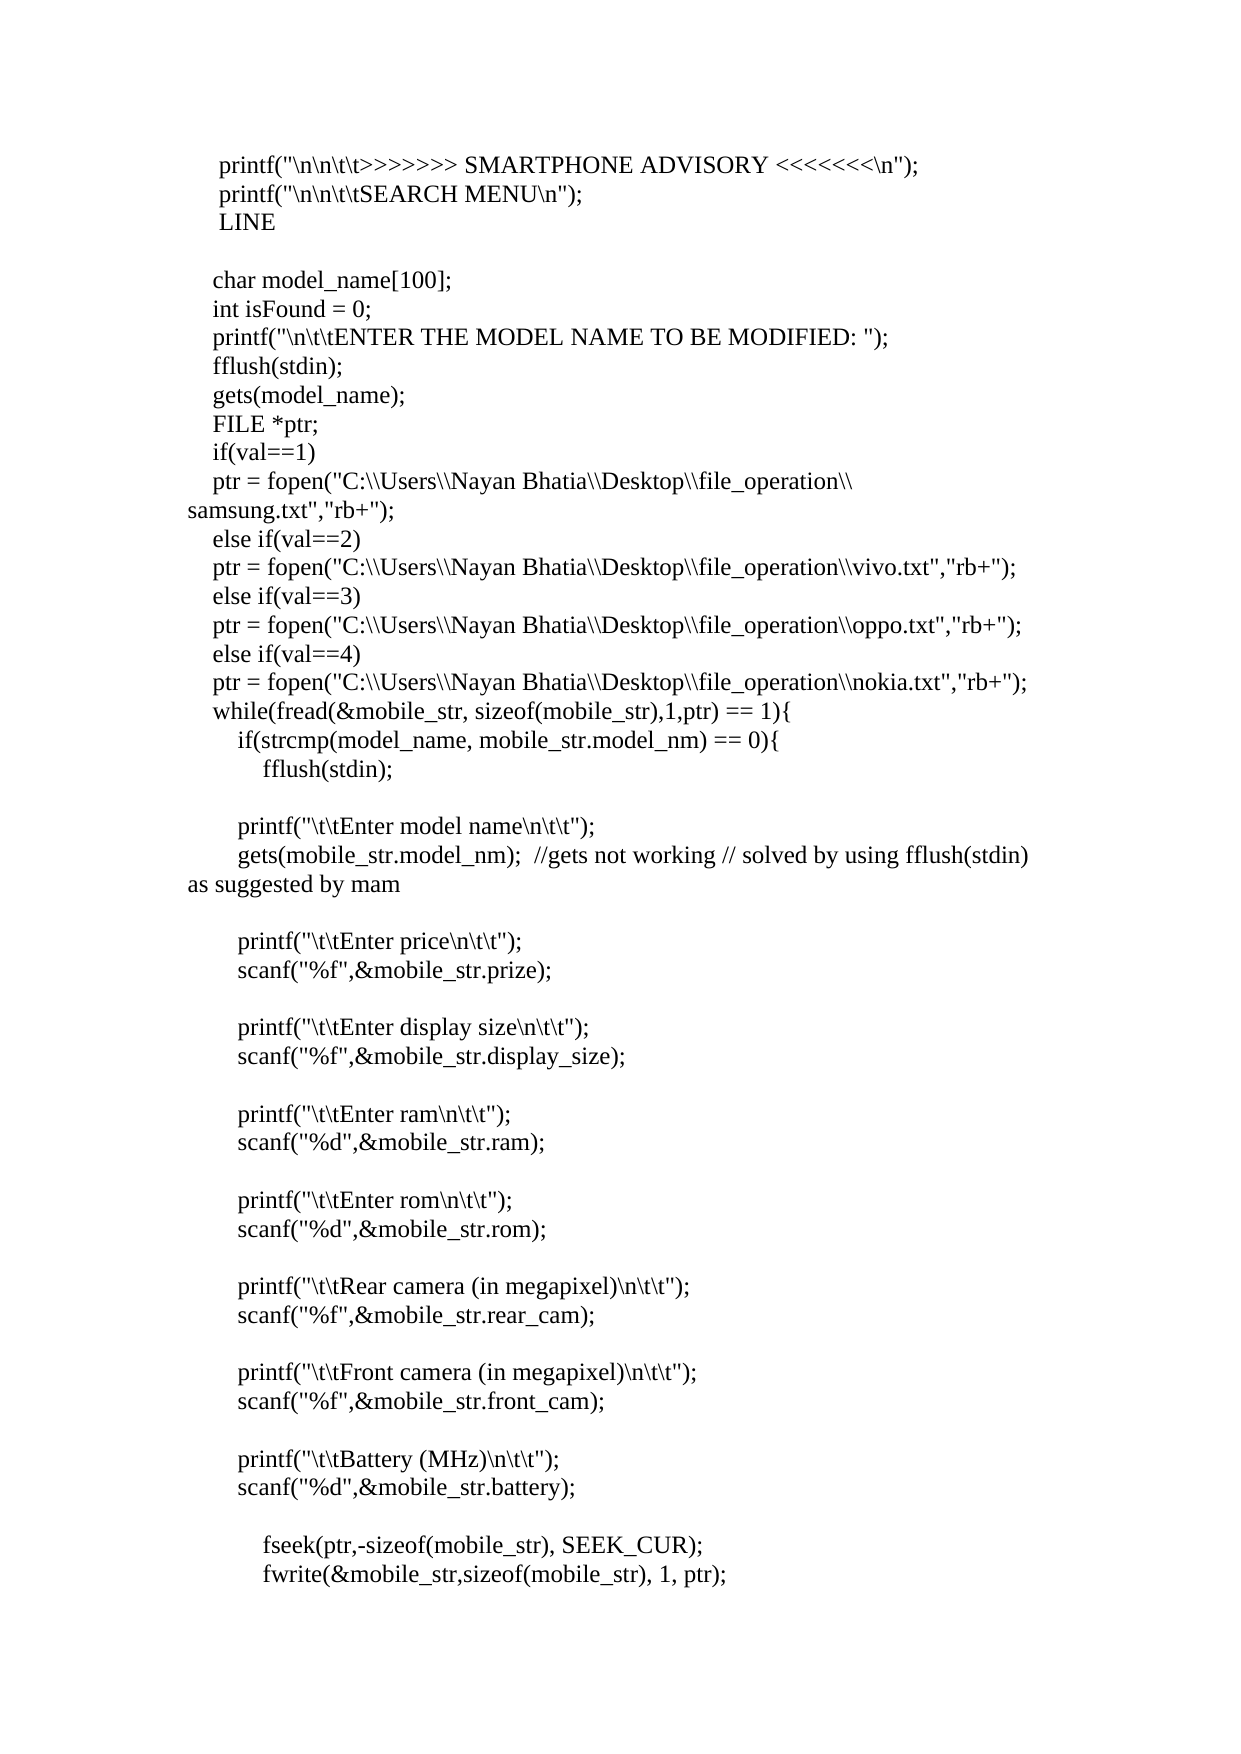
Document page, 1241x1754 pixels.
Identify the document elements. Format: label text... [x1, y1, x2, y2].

text fflush(stdin); [187, 754, 1053, 782]
text printf("\t\tBattery (MHz)\n\t\t"); [187, 1444, 1053, 1472]
text scanf("%f",&mobile_str.front_cam); [187, 1386, 1053, 1415]
text if(strcmp(model_name, mobile_str.model_nm) == 0){ [187, 725, 1053, 754]
text scanf("%d",&mobile_str.battery); [187, 1472, 1053, 1501]
text printf("\t\tEnter ram\n\t\t"); [187, 1099, 1053, 1127]
text printf("\t\tFront camera (in megapixel)\n\t\t"); [187, 1357, 1053, 1386]
text FILE *ptr; [187, 409, 1053, 437]
text scanf("%d",&mobile_str.ram); [187, 1127, 1053, 1156]
text fseek(ptr,-sizeof(mobile_str), SEEK_CUR); [187, 1530, 1053, 1559]
text gets(mobile_str.model_nm); //gets not working // solved by using fflush(stdin) as suggested by mam [187, 840, 1053, 897]
text int isFound = 0; [187, 294, 1053, 322]
text printf("\t\tEnter rom\n\t\t"); [187, 1185, 1053, 1214]
text fwrite(&mobile_str,sizeof(mobile_str), 1, ptr); [187, 1559, 1053, 1587]
text scanf("%f",&mobile_str.prize); [187, 955, 1053, 984]
text LINE [187, 207, 1053, 236]
text scanf("%f",&mobile_str.rear_cam); [187, 1300, 1053, 1329]
text else if(val==2) [187, 524, 1053, 552]
text printf("\n\n\t\t>>>>>>> SMARTPHONE ADVISORY <<<<<<<\n"); [187, 150, 1053, 179]
text printf("\t\tEnter price\n\t\t"); [187, 926, 1053, 955]
text printf("\t\tEnter display size\n\t\t"); [187, 1012, 1053, 1041]
text printf("\n\n\t\tSEARCH MENU\n"); [187, 179, 1053, 207]
text printf("\n\t\tENTER THE MODEL NAME TO BE MODIFIED: "); [187, 322, 1053, 351]
text ptr = fopen("C:\\Users\\Nayan Bhatia\\Desktop\\file_operation\\vivo.txt","rb+"); [187, 552, 1053, 581]
text if(val==1) [187, 437, 1053, 466]
text ptr = fopen("C:\\Users\\Nayan Bhatia\\Desktop\\file_operation\\nokia.txt","rb+"); [187, 667, 1053, 696]
text else if(val==3) [187, 581, 1053, 610]
text printf("\t\tEnter model name\n\t\t"); [187, 811, 1053, 840]
text scanf("%f",&mobile_str.display_size); [187, 1041, 1053, 1070]
text ptr = fopen("C:\\Users\\Nayan Bhatia\\Desktop\\file_operation\\oppo.txt","rb+"); [187, 610, 1053, 639]
text scanf("%d",&mobile_str.rom); [187, 1214, 1053, 1242]
text else if(val==4) [187, 639, 1053, 667]
text while(fread(&mobile_str, sizeof(mobile_str),1,ptr) == 1){ [187, 696, 1053, 725]
text char model_name[100]; [187, 265, 1053, 294]
text ptr = fopen("C:\\Users\\Nayan Bhatia\\Desktop\\file_operation\\samsung.txt","rb+"); [187, 466, 1053, 524]
text gets(model_name); [187, 380, 1053, 409]
text fflush(stdin); [187, 351, 1053, 380]
text printf("\t\tRear camera (in megapixel)\n\t\t"); [187, 1271, 1053, 1300]
